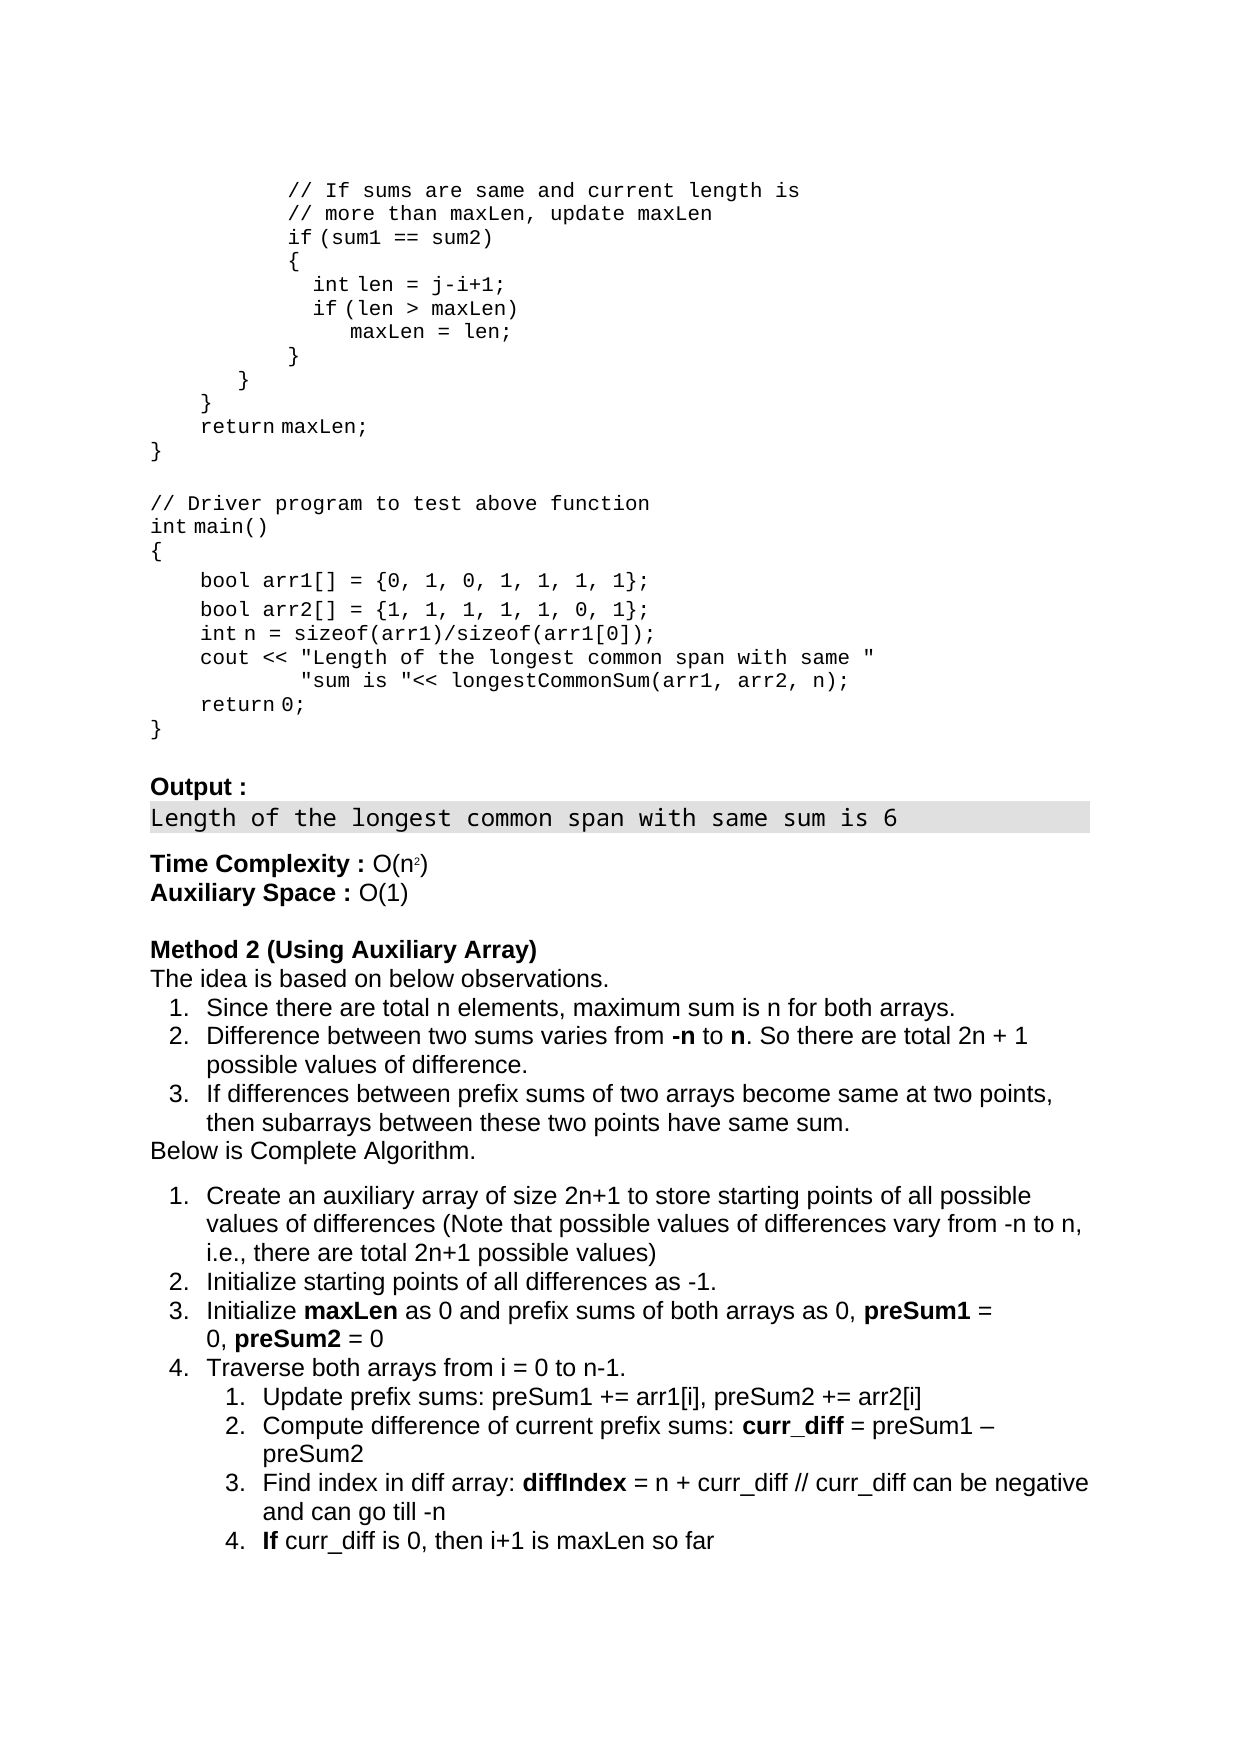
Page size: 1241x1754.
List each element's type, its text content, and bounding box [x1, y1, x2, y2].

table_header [150, 150, 1069, 741]
text Below is Complete Algorithm. [150, 1136, 1090, 1165]
list Traverse both arrays from i = 0 to n-1. [169, 1353, 1090, 1382]
list Since there are total n elements, maximum sum is n for both arrays. [169, 993, 1090, 1021]
text Length of the longest common span with same sum is 6 [150, 801, 1090, 833]
list Compute difference of current prefix sums: curr_diff = preSum1 – preSum2 [225, 1411, 1090, 1468]
text Method 2 (Using Auxiliary Array) The idea is based on below observations. [150, 906, 1090, 993]
list Difference between two sums varies from -n to n. So there are total 2n + 1 possible values of difference. [169, 1021, 1090, 1079]
list Initialize maxLen as 0 and prefix sums of both arrays as 0, preSum1 = 0, preSum2 = 0 [169, 1296, 1090, 1353]
list Find index in diff array: diffIndex = n + curr_diff // curr_diff can be negative and can go till -n [225, 1468, 1090, 1526]
list Create an auxiliary array of size 2n+1 to store starting points of all possible values of differences (Note that possible values of differences vary from -n to n, i.e., there are total 2n+1 possible values) [169, 1181, 1090, 1267]
text Output : [150, 741, 1090, 801]
list If differences between prefix sums of two arrays become same at two points, then subarrays between these two points have same sum. [169, 1079, 1090, 1136]
list Update prefix sums: preSum1 += arr1[i], preSum2 += arr2[i] [225, 1382, 1090, 1411]
list If curr_diff is 0, then i+1 is maxLen so far [225, 1526, 1090, 1554]
text Time Complexity : O(n2) Auxiliary Space : O(1) [150, 849, 1090, 906]
list Initialize starting points of all differences as -1. [169, 1267, 1090, 1296]
